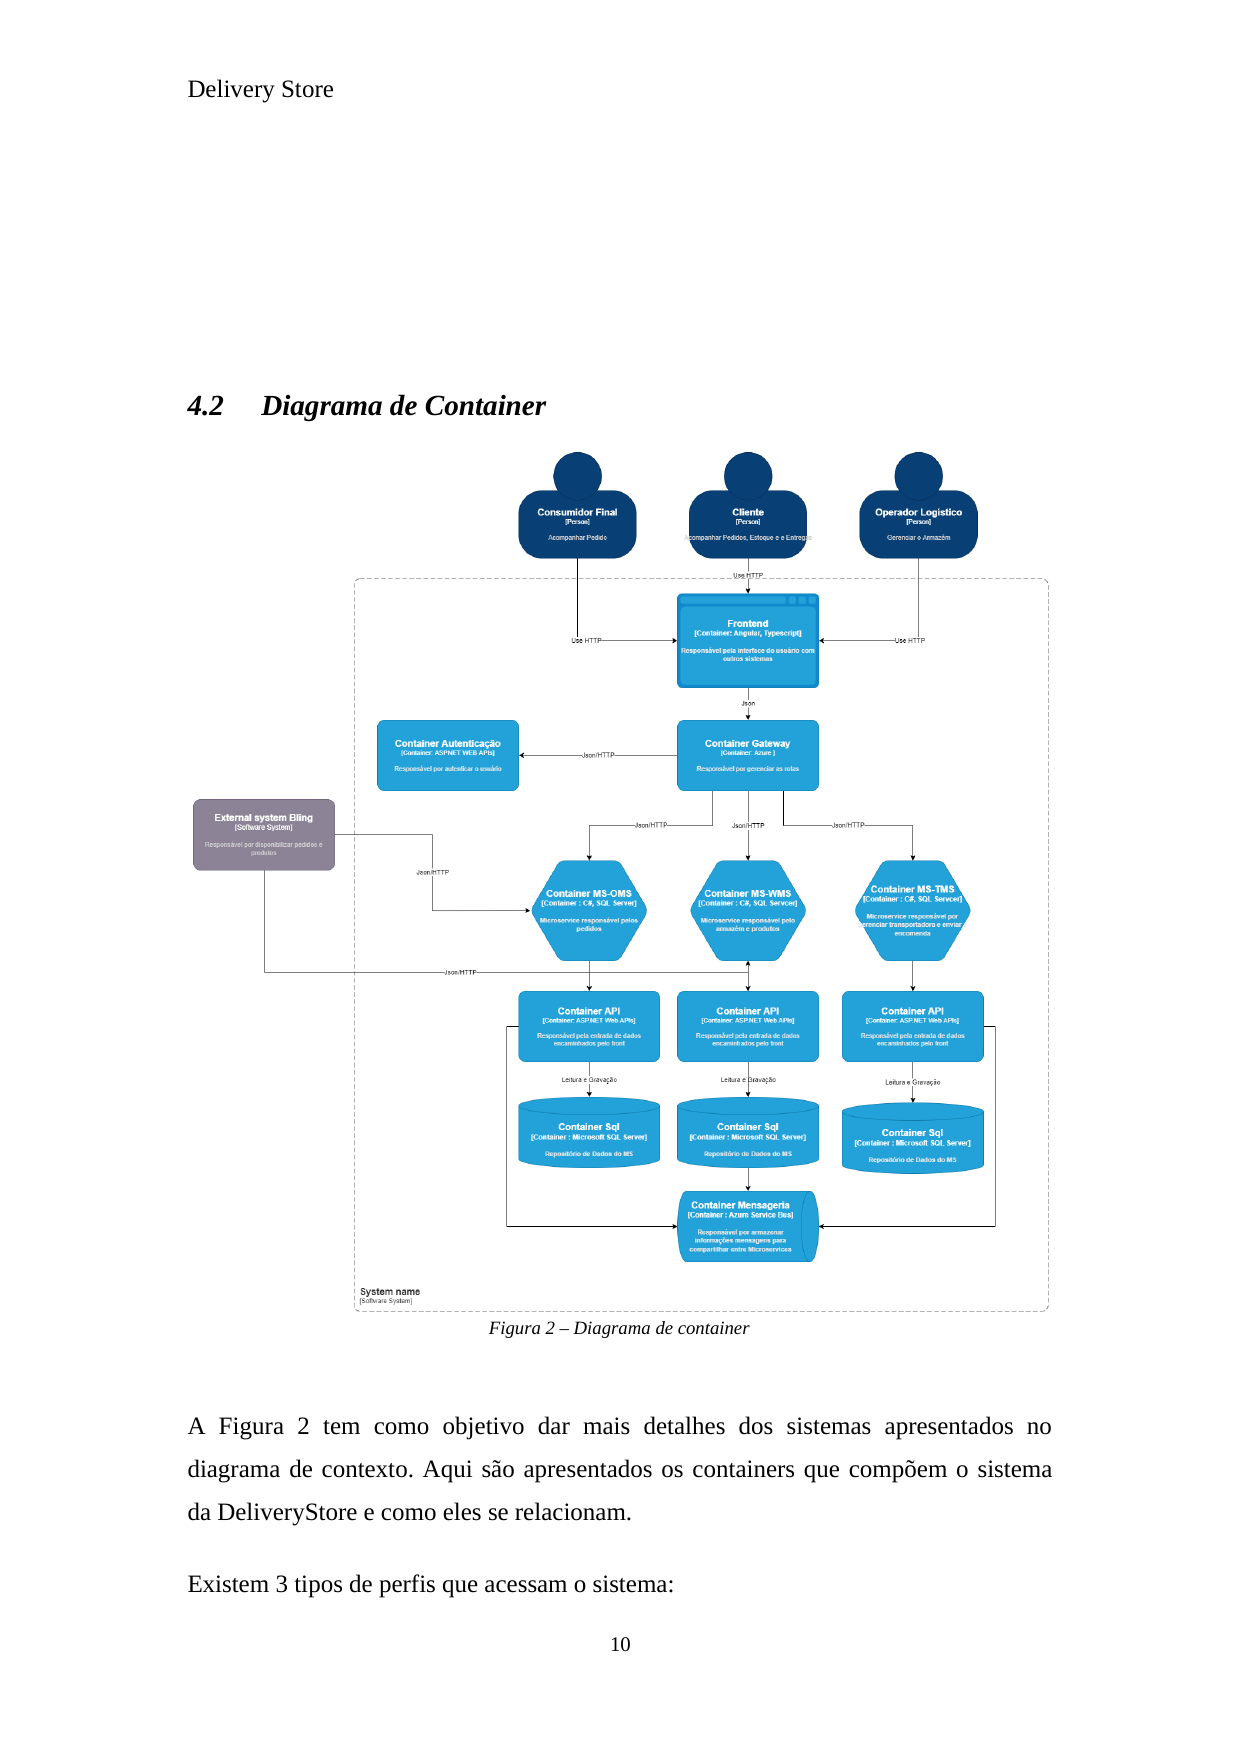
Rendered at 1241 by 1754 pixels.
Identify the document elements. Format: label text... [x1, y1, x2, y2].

text A Figura 2 tem como objetivo dar mais detalhes dos sistemas apresentados no diagrama de contexto. Aqui são apresentados os containers que compõem o sistema da DeliveryStore e como eles se relacionam. [187, 1411, 1053, 1526]
text Figura 2 – Diagrama de container [187, 1317, 1053, 1339]
subtitle 4.2 Diagrama de Container [187, 388, 1053, 422]
text Existem 3 tipos de perfis que acessam o sistema: [187, 1569, 1053, 1598]
picture [187, 446, 1054, 1317]
